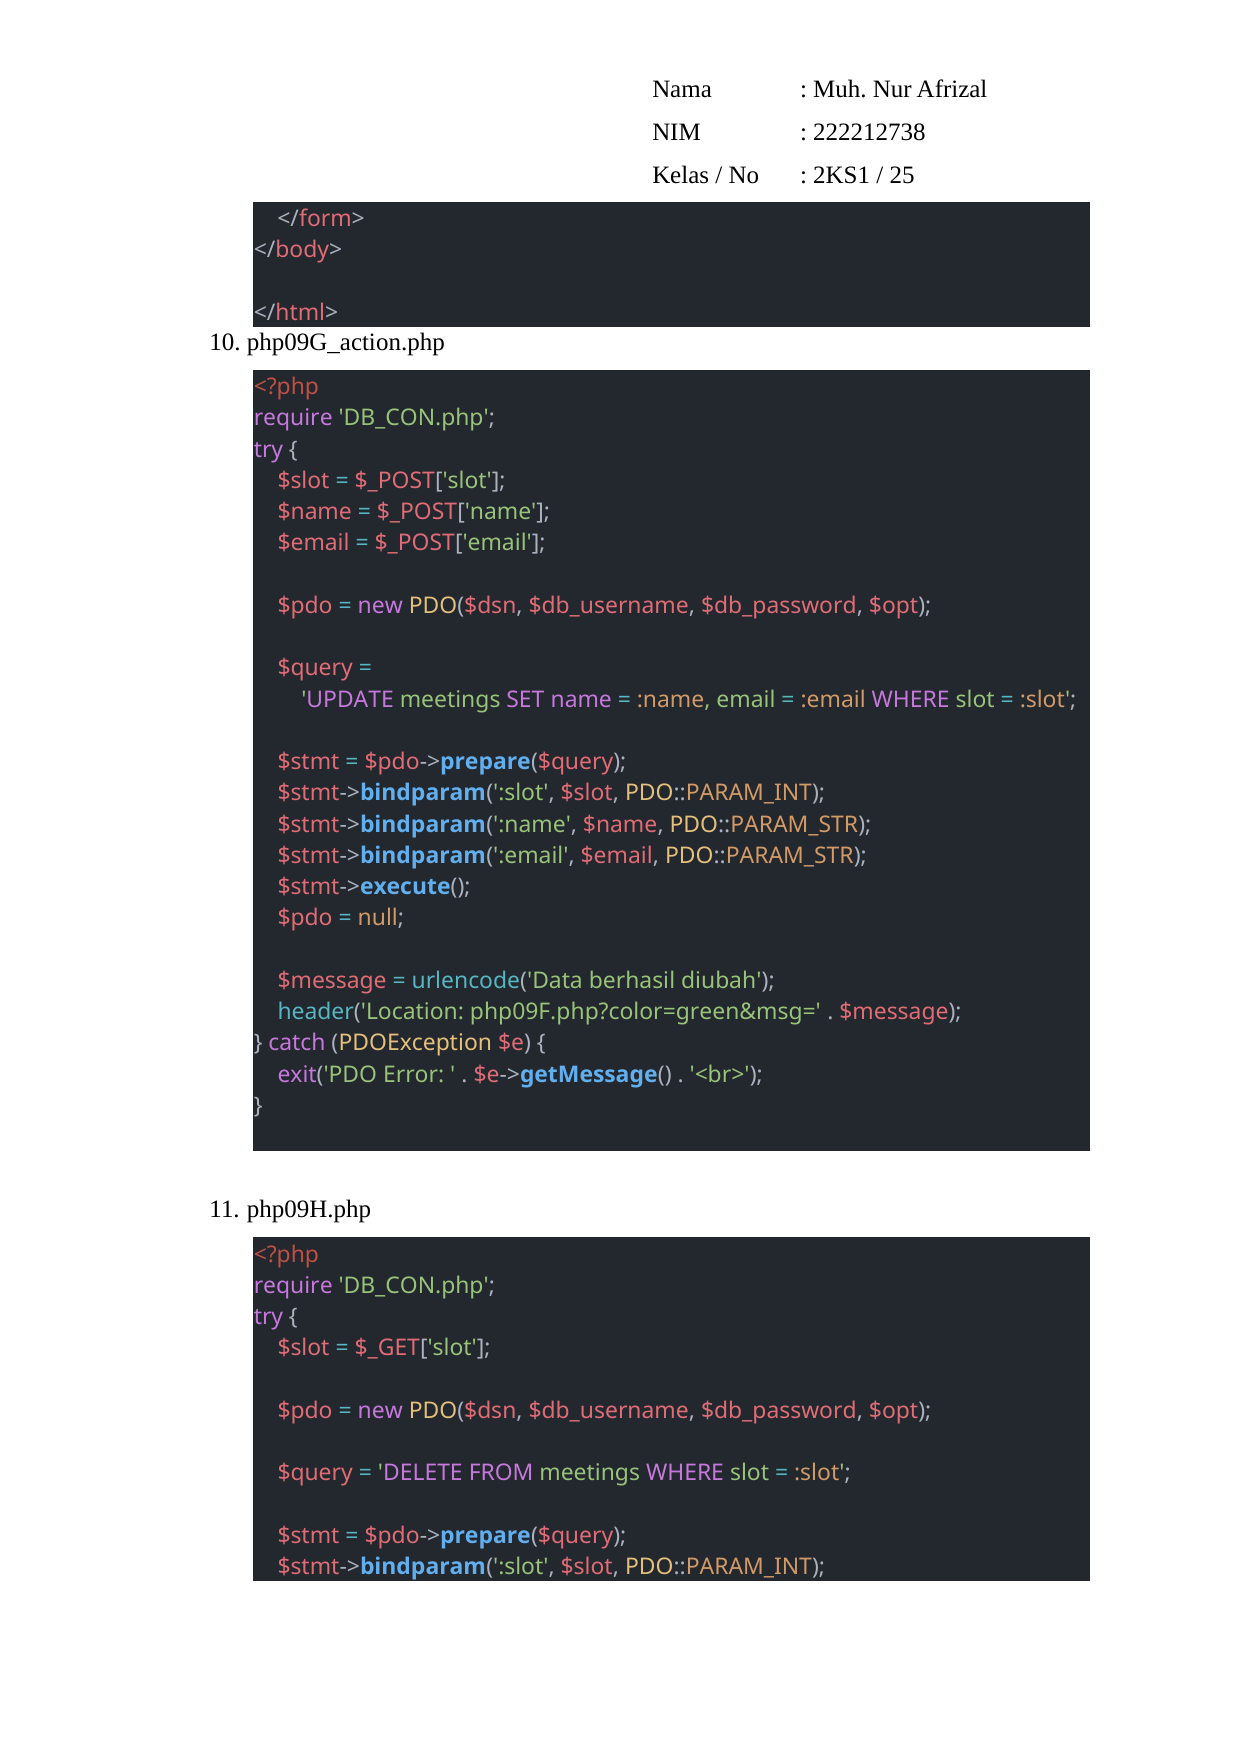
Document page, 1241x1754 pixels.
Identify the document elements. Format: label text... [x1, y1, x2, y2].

text </body> [253, 233, 1090, 264]
list php09G_action.php [209, 327, 1090, 356]
text </form> [253, 202, 1090, 233]
text $message = urlencode('Data berhasil diubah'); [253, 964, 1090, 995]
text } [253, 1089, 1090, 1120]
text header('Location: php09F.php?color=green&msg=' . $message); [253, 995, 1090, 1026]
text 'UPDATE meetings SET name = :name, email = :email WHERE slot = :slot'; [253, 682, 1090, 714]
list php09H.php [209, 1194, 1090, 1223]
text $stmt->bindparam(':name', $name, PDO::PARAM_STR); [253, 807, 1090, 839]
text try { [253, 1300, 1090, 1331]
text $stmt->bindparam(':email', $email, PDO::PARAM_STR); [253, 839, 1090, 870]
text </html> [253, 296, 1090, 327]
text require 'DB_CON.php'; [253, 401, 1090, 432]
text require 'DB_CON.php'; [253, 1269, 1090, 1300]
text $query = [253, 651, 1090, 682]
text $stmt->execute(); [253, 870, 1090, 901]
text <?php [253, 1237, 1090, 1269]
text $pdo = new PDO($dsn, $db_username, $db_password, $opt); [253, 1394, 1090, 1425]
text } catch (PDOException $e) { [253, 1026, 1090, 1057]
text $stmt = $pdo->prepare($query); [253, 1519, 1090, 1550]
text $stmt->bindparam(':slot', $slot, PDO::PARAM_INT); [253, 1550, 1090, 1581]
text $slot = $_GET['slot']; [253, 1331, 1090, 1362]
text $query = 'DELETE FROM meetings WHERE slot = :slot'; [253, 1456, 1090, 1487]
text try { [253, 432, 1090, 464]
text $pdo = null; [253, 901, 1090, 932]
text $email = $_POST['email']; [253, 526, 1090, 557]
text $slot = $_POST['slot']; [253, 464, 1090, 495]
text $stmt->bindparam(':slot', $slot, PDO::PARAM_INT); [253, 776, 1090, 807]
text $name = $_POST['name']; [253, 495, 1090, 526]
text <?php [253, 370, 1090, 401]
text exit('PDO Error: ' . $e->getMessage() . '<br>'); [253, 1057, 1090, 1089]
text $stmt = $pdo->prepare($query); [253, 745, 1090, 776]
text $pdo = new PDO($dsn, $db_username, $db_password, $opt); [253, 589, 1090, 620]
